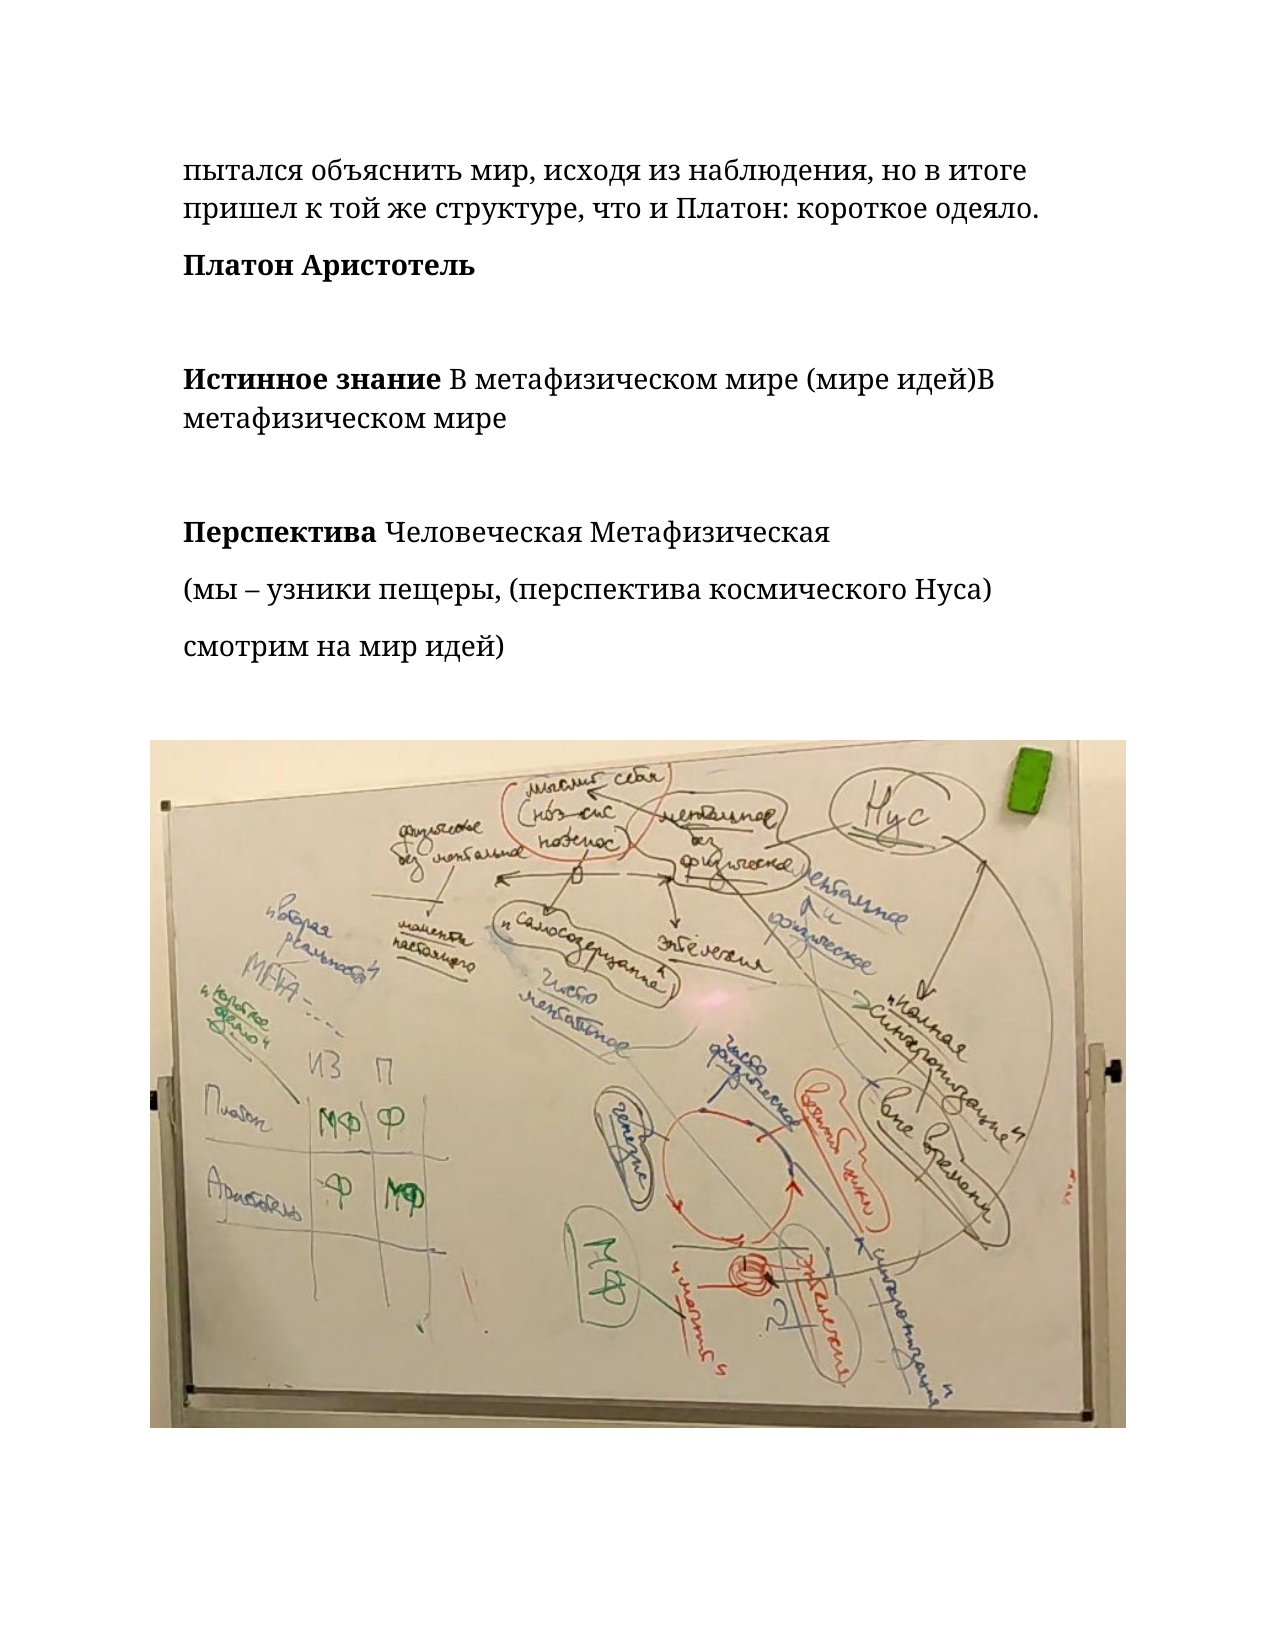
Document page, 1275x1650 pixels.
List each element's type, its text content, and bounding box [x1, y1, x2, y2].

text (мы – узники пещеры, (перспектива космического Нуса) [183, 569, 1092, 607]
picture [150, 740, 1126, 1428]
text смотрим на мир идей) [183, 626, 1092, 664]
text Истинное знание В метафизическом мире (мире идей)В метафизическом мире [183, 359, 1092, 436]
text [183, 150, 1092, 227]
text Перспектива Человеческая Метафизическая [183, 512, 1092, 550]
text Платон Аристотель [183, 245, 1092, 284]
